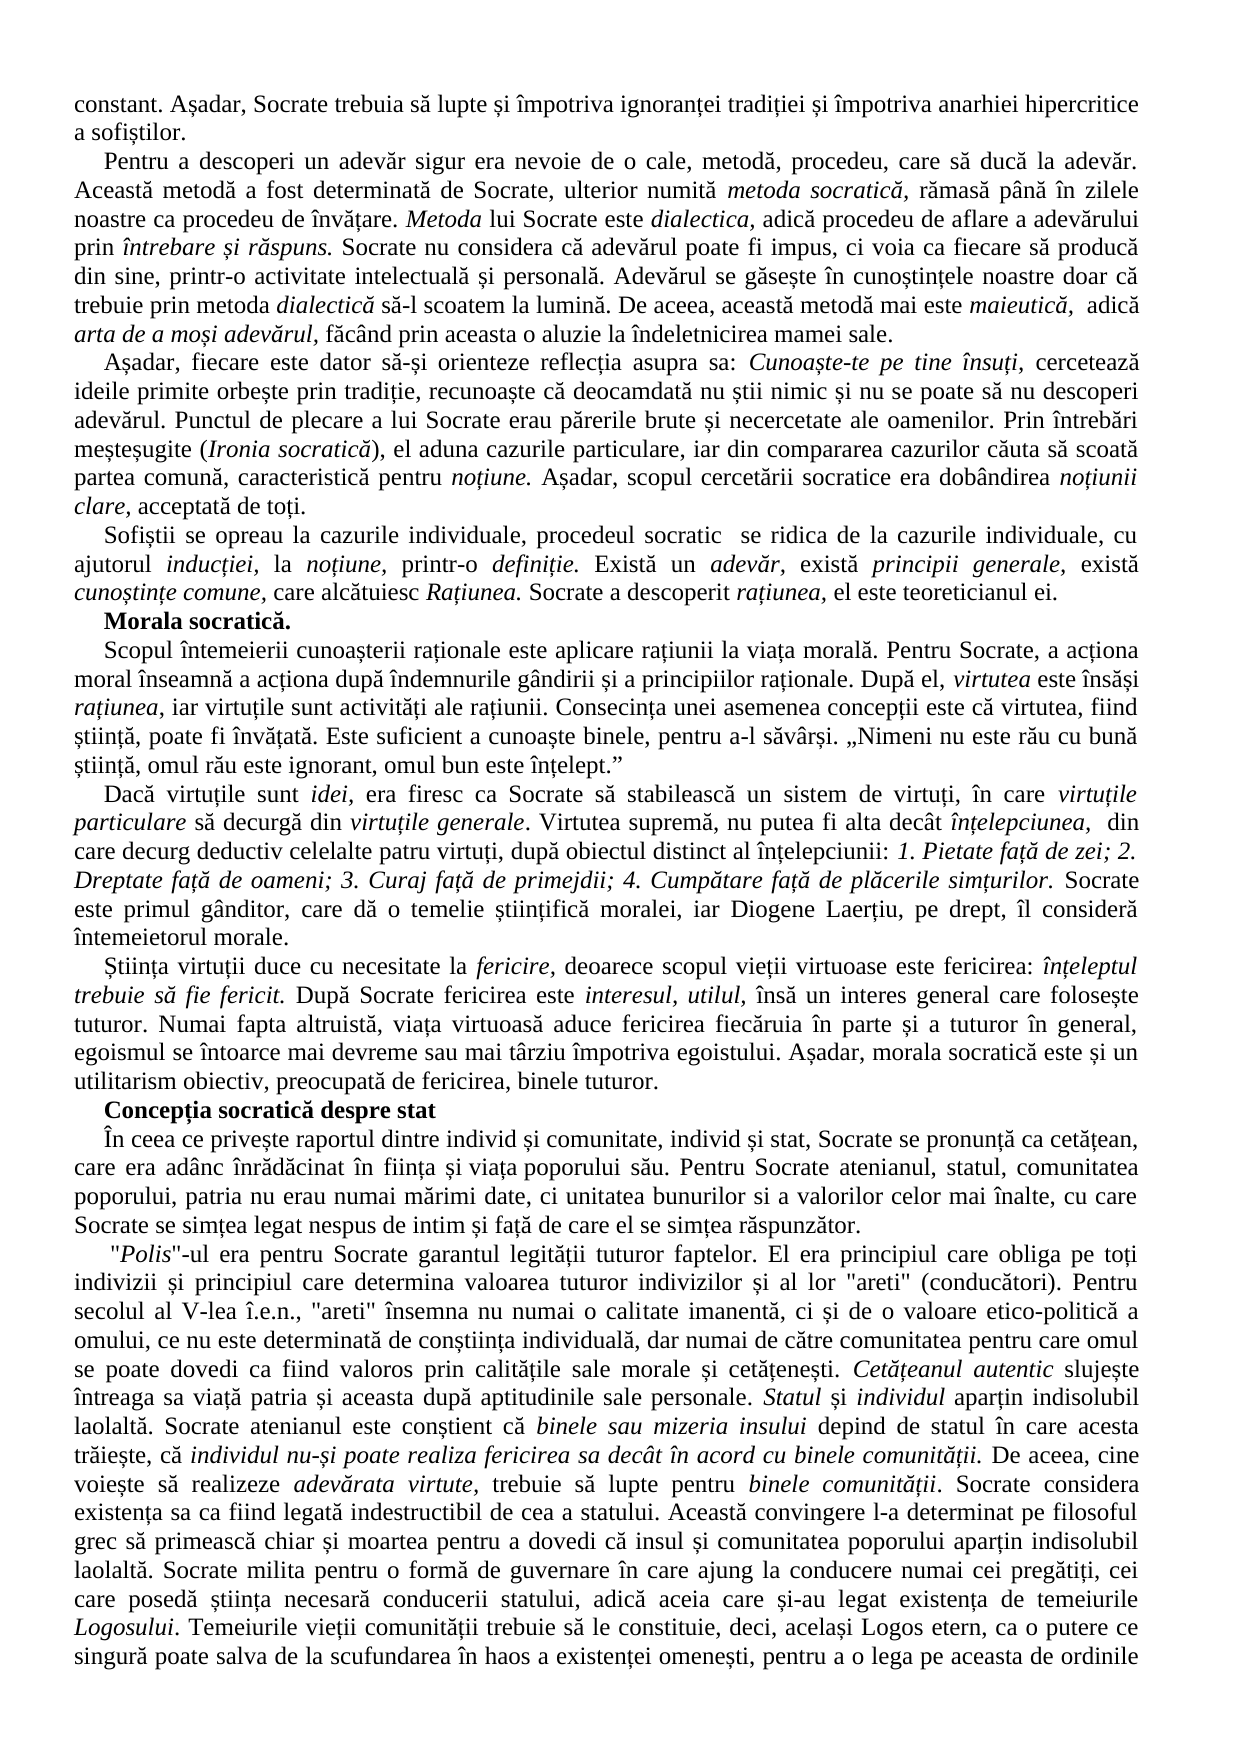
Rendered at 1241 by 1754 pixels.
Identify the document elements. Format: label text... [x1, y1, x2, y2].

text Dacă virtuțile sunt idei, era firesc ca Socrate să stabilească un sistem de virtuți, în care virtuțile particulare să decurgă din virtuțile generale. Virtutea supremă, nu putea fi alta decât înțelepciunea, din care decurg deductiv celelalte patru virtuți, după obiectul distinct al înțelepciunii: 1. Pietate față de zei; 2. Dreptate față de oameni; 3. Curaj față de primejdii; 4. Cumpătare față de plăcerile simțurilor. Socrate este primul gânditor, care dă o temelie științifică moralei, iar Diogene Laerțiu, pe drept, îl consideră întemeietorul morale. [74, 779, 1139, 951]
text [74, 1239, 1139, 1670]
text În ceea ce privește raportul dintre individ și comunitate, individ și stat, Socrate se pronunță ca cetățean, care era adânc înrădăcinat în ființa și viața poporului său. Pentru Socrate atenianul, statul, comunitatea poporului, patria nu erau numai mărimi date, ci unitatea bunurilor si a valorilor celor mai înalte, cu care Socrate se simțea legat nespus de intim și față de care el se simțea răspunzător. [74, 1124, 1139, 1239]
text Pentru a descoperi un adevăr sigur era nevoie de o cale, metodă, procedeu, care să ducă la adevăr. Această metodă a fost determinată de Socrate, ulterior numită metoda socratică, rămasă până în zilele noastre ca procedeu de învățare. Metoda lui Socrate este dialectica, adică procedeu de aflare a adevărului prin întrebare și răspuns. Socrate nu considera că adevărul poate fi impus, ci voia ca fiecare să producă din sine, printr-o activitate intelectuală și personală. Adevărul se găsește în cunoștințele noastre doar că trebuie prin metoda dialectică să-l scoatem la lumină. De aceea, această metodă mai este maieutică, adică arta de a moși adevărul, făcând prin aceasta o aluzie la îndeletnicirea mamei sale. [74, 146, 1139, 347]
text Așadar, fiecare este dator să-și orienteze reflecția asupra sa: Cunoaște-te pe tine însuți, cercetează ideile primite orbește prin tradiție, recunoaște că deocamdată nu știi nimic și nu se poate să nu descoperi adevărul. Punctul de plecare a lui Socrate erau părerile brute și necercetate ale oamenilor. Prin întrebări meșteșugite (Ironia socratică), el aduna cazurile particulare, iar din compararea cazurilor căuta să scoată partea comună, caracteristică pentru noțiune. Așadar, scopul cercetării socratice era dobândirea noțiunii clare, acceptată de toți. [74, 347, 1139, 520]
text Morala socratică. [74, 606, 1139, 635]
text Sofiștii se opreau la cazurile individuale, procedeul socratic se ridica de la cazurile individuale, cu ajutorul inducției, la noțiune, printr-o definiție. Există un adevăr, există principii generale, există cunoștințe comune, care alcătuiesc Rațiunea. Socrate a descoperit rațiunea, el este teoreticianul ei. [74, 520, 1139, 606]
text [74, 89, 1139, 146]
text Știința virtuții duce cu necesitate la fericire, deoarece scopul vieții virtuoase este fericirea: înțeleptul trebuie să fie fericit. După Socrate fericirea este interesul, utilul, însă un interes general care folosește tuturor. Numai fapta altruistă, viața virtuoasă aduce fericirea fiecăruia în parte și a tuturor în general, egoismul se întoarce mai devreme sau mai târziu împotriva egoistului. Așadar, morala socratică este și un utilitarism obiectiv, preocupată de fericirea, binele tuturor. [74, 951, 1139, 1095]
text Scopul întemeierii cunoașterii raționale este aplicare rațiunii la viața morală. Pentru Socrate, a acționa moral înseamnă a acționa după îndemnurile gândirii și a principiilor raționale. După el, virtutea este însăși rațiunea, iar virtuțile sunt activități ale rațiunii. Consecința unei asemenea concepții este că virtutea, fiind știință, poate fi învățată. Este suficient a cunoaște binele, pentru a-l săvârși. „Nimeni nu este rău cu bună știință, omul rău este ignorant, omul bun este înțelept.” [74, 635, 1139, 779]
text Concepția socratică despre stat [74, 1095, 1139, 1124]
